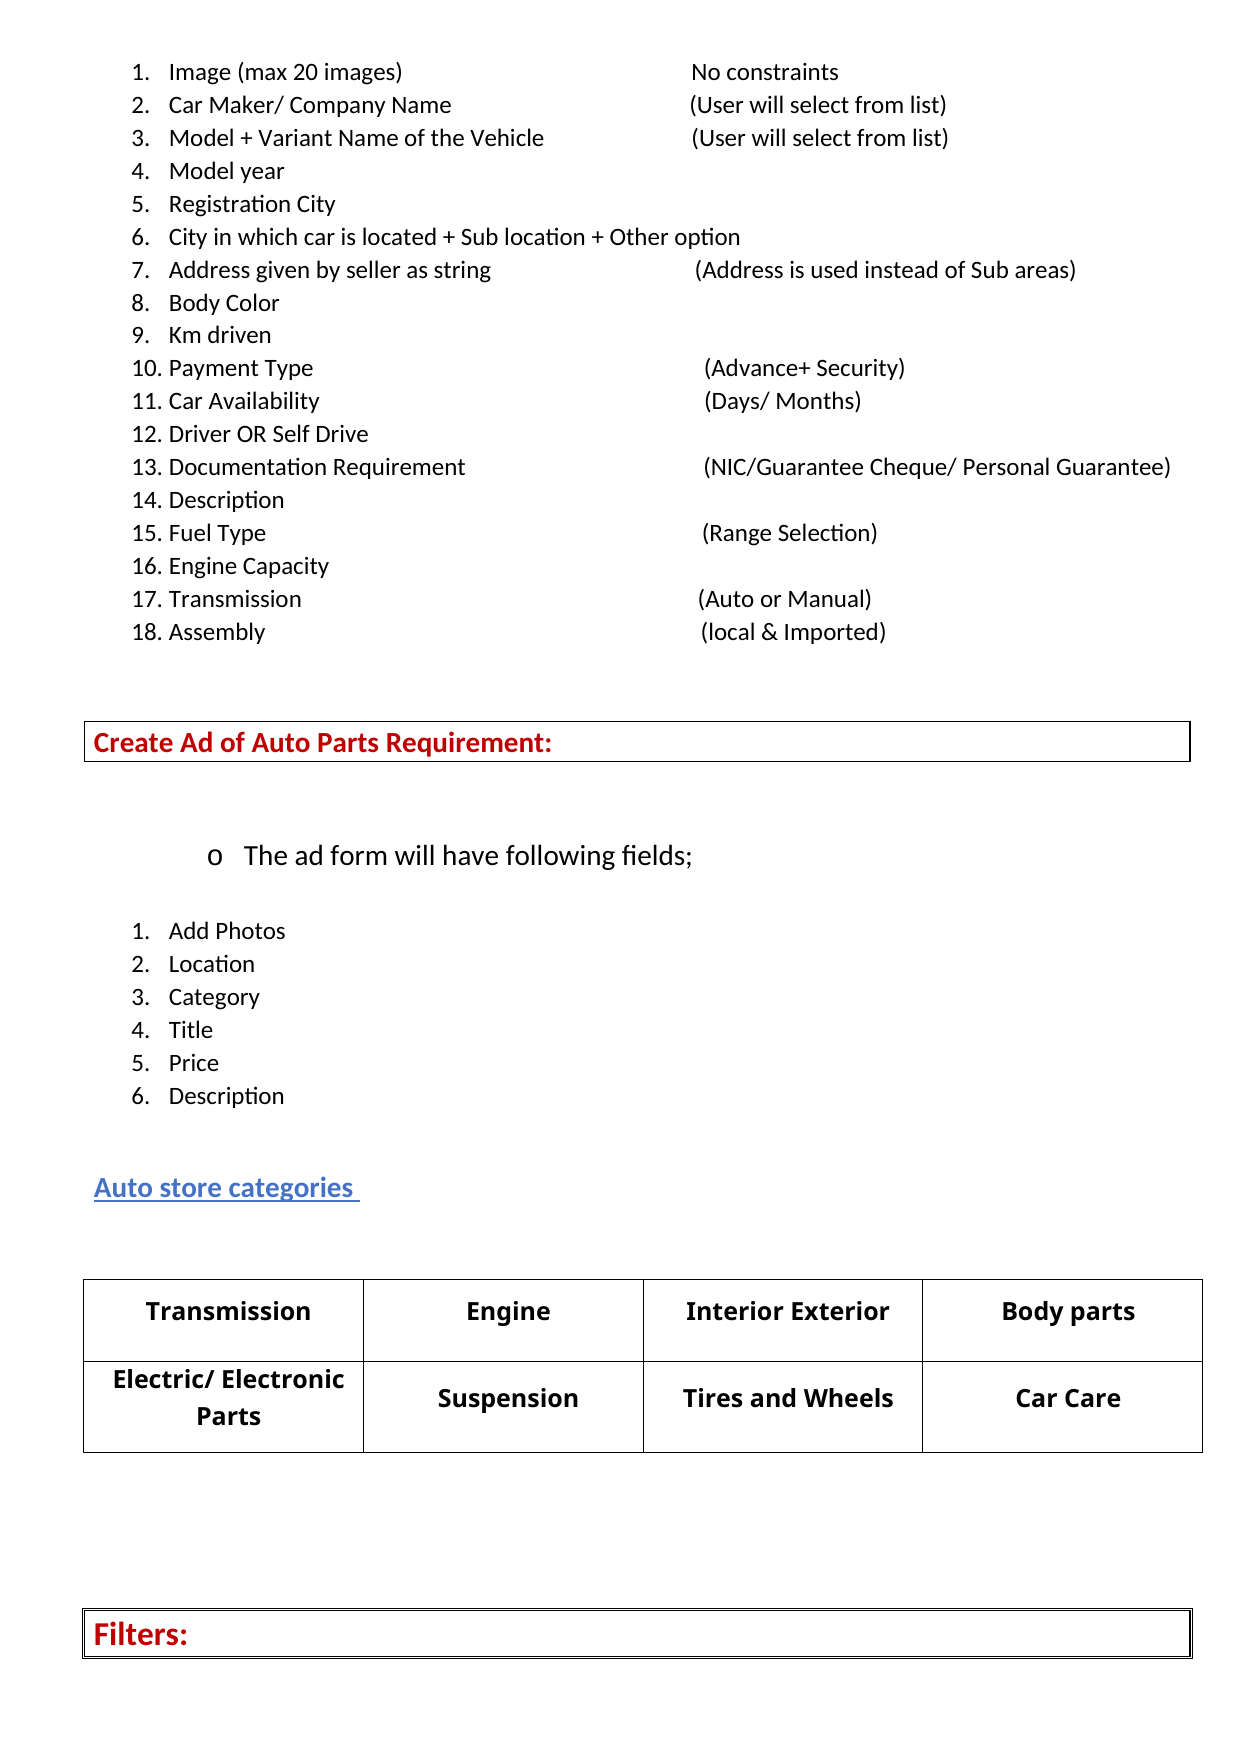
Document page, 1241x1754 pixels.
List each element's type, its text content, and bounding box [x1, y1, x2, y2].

table_header Interior Exterior [644, 1280, 922, 1361]
list Driver OR Self Drive [131, 418, 1181, 449]
text Create Ad of Auto Parts Requirement: [85, 722, 1189, 761]
list Registration City [131, 188, 1181, 218]
table_cell Electric/ Electronic Parts [84, 1362, 363, 1452]
table_header Engine [364, 1280, 643, 1361]
list Fuel Type (Range Selection) [131, 517, 1181, 548]
list Location [131, 948, 1181, 979]
list Transmission (Auto or Manual) [131, 583, 1181, 613]
list Model year [131, 155, 1181, 186]
list Image (max 20 images) No constraints [131, 56, 1181, 87]
list Description [131, 1080, 1181, 1111]
list Model + Variant Name of the Vehicle (User will select from list) [131, 122, 1181, 153]
list Assembly (local & Imported) [131, 616, 1181, 646]
text Auto store categories [94, 1169, 1181, 1205]
list Category [131, 981, 1181, 1012]
list Add Photos [131, 915, 1181, 946]
list Description [131, 484, 1181, 515]
list Car Availability (Days/ Months) [131, 385, 1181, 416]
list Title [131, 1014, 1181, 1045]
list Car Maker/ Company Name (User will select from list) [131, 89, 1181, 120]
list City in which car is located + Sub location + Other option [131, 221, 1181, 251]
table_header Transmission [84, 1280, 363, 1361]
list Address given by seller as string (Address is used instead of Sub areas) [131, 254, 1181, 284]
table_cell Car Care [923, 1362, 1202, 1452]
list Engine Capacity [131, 550, 1181, 581]
table_cell Suspension [364, 1362, 643, 1452]
list Km driven [131, 319, 1181, 350]
list Price [131, 1047, 1181, 1078]
list Payment Type (Advance+ Security) [131, 352, 1181, 383]
list Documentation Requirement (NIC/Guarantee Cheque/ Personal Guarantee) [131, 451, 1181, 482]
table_cell Tires and Wheels [644, 1362, 922, 1452]
list Body Color [131, 287, 1181, 317]
table_header Body parts [923, 1280, 1202, 1361]
list The ad form will have following fields; [206, 837, 1181, 874]
